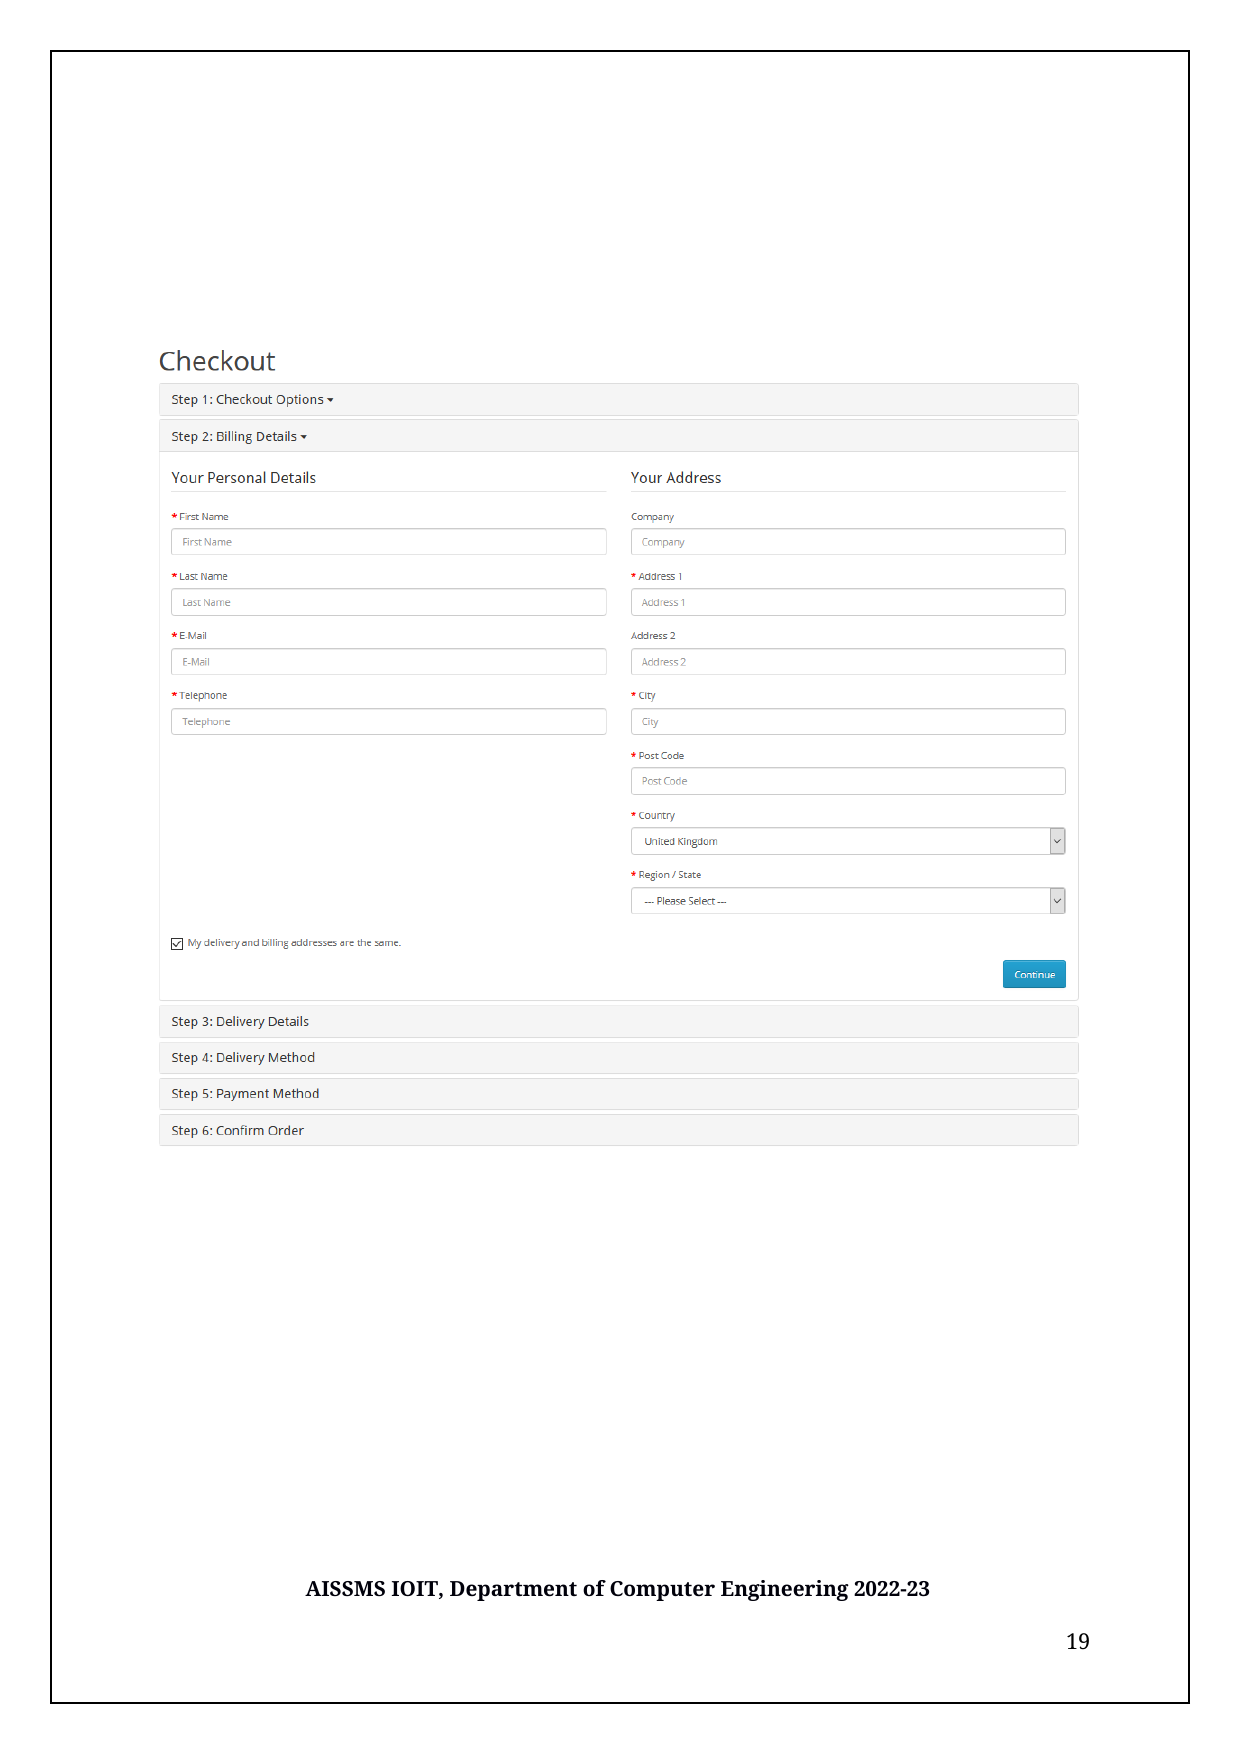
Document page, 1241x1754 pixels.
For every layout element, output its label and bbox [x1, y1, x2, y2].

picture [150, 343, 1091, 1162]
